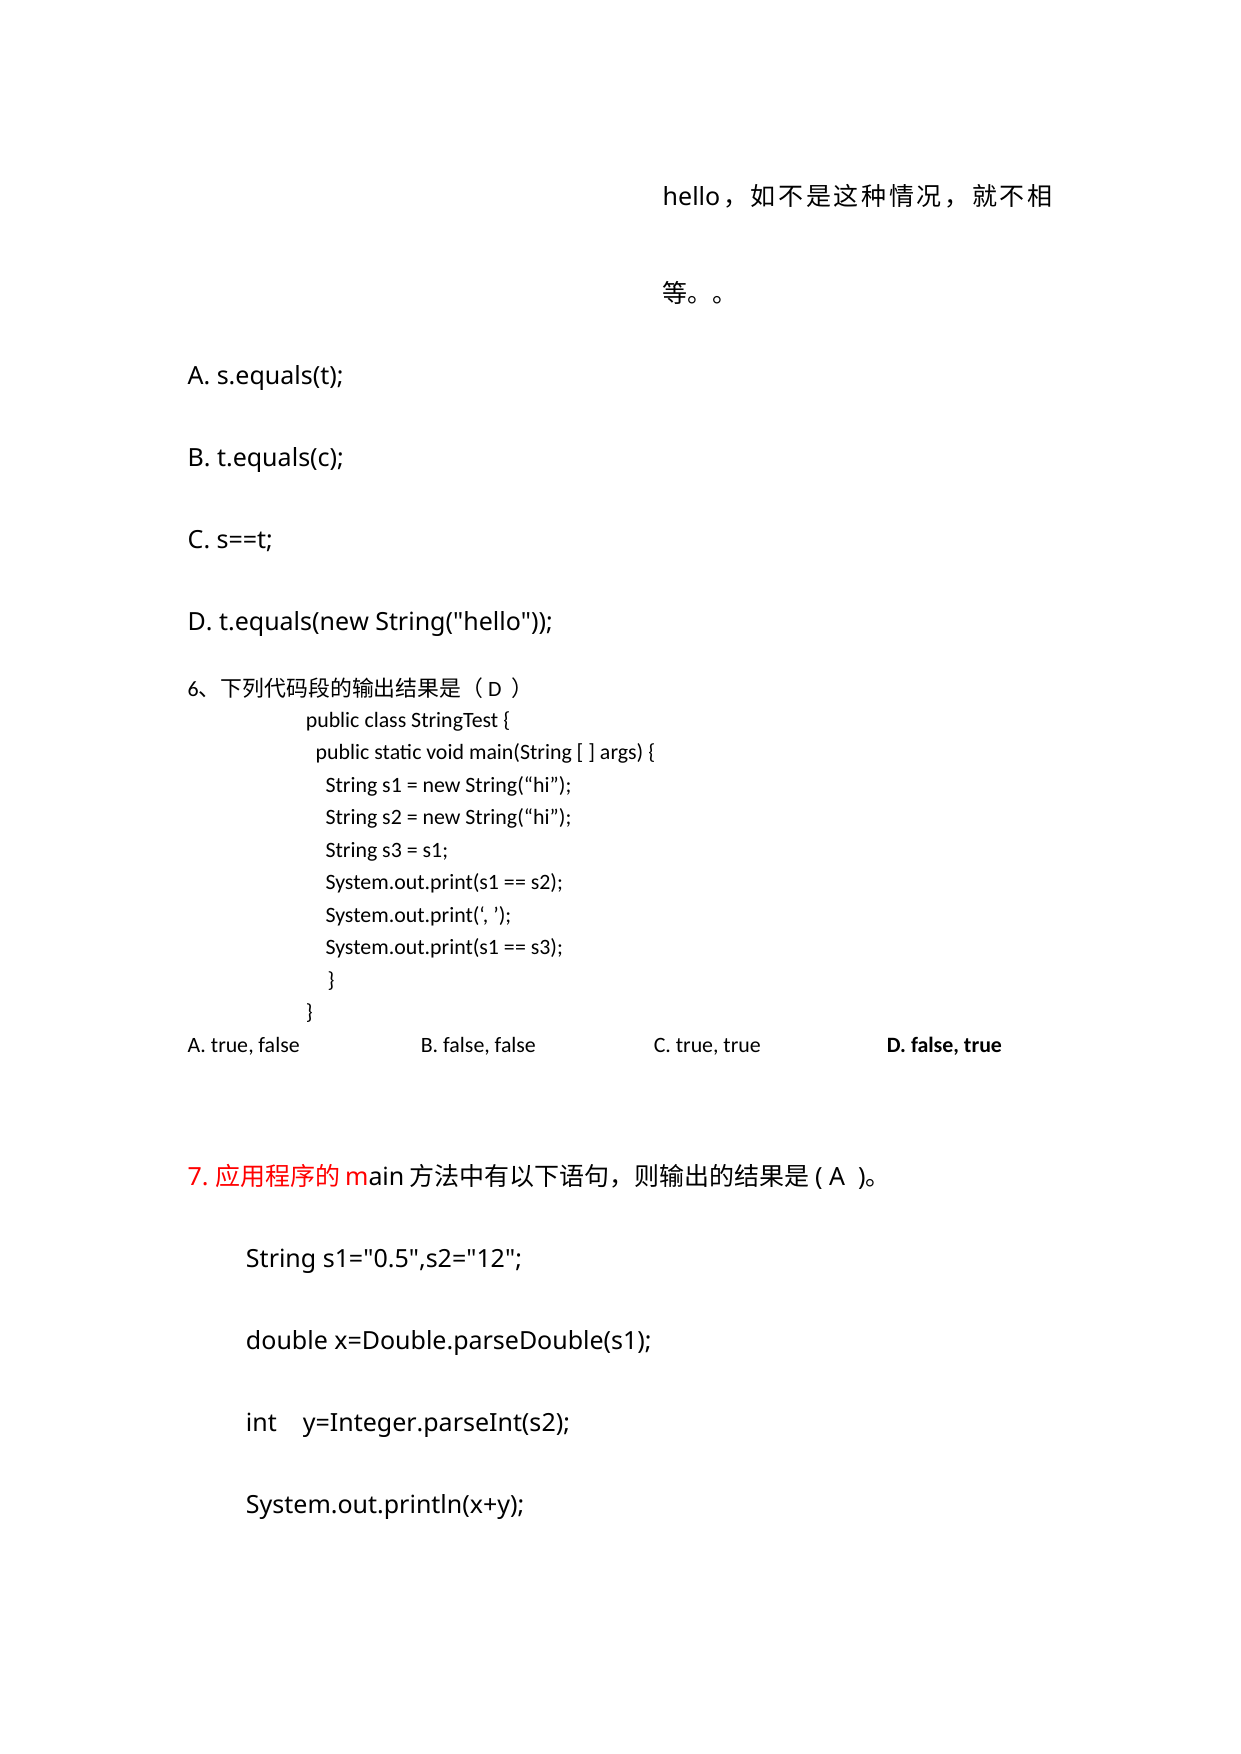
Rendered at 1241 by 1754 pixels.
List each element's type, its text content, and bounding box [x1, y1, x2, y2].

text System.out.print(s1 == s2); [187, 866, 1053, 898]
text 7. 应用程序的main方法中有以下语句，则输出的结果是 ( A )。 [187, 1142, 1053, 1207]
text A. s.equals(t); [187, 343, 1053, 408]
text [187, 162, 1053, 324]
text int y=Integer.parseInt(s2); [187, 1389, 1053, 1454]
text B. t.equals(c); [187, 424, 1053, 489]
text String s1 = new String(“hi”); [187, 768, 1053, 801]
table_header D. false, true [875, 1028, 1108, 1061]
text System.out.print(‘, ’); [187, 898, 1053, 931]
text public static void main(String [ ] args) { [187, 736, 1053, 768]
text } [187, 996, 1053, 1028]
table_header A. true, false [176, 1028, 409, 1061]
text C. s==t; [187, 507, 1053, 572]
table_header C. true, true [642, 1028, 875, 1061]
table_header B. false, false [409, 1028, 642, 1061]
text System.out.print(s1 == s3); [187, 931, 1053, 963]
text System.out.println(x+y); [187, 1472, 1053, 1537]
text String s1="0.5",s2="12"; [187, 1226, 1053, 1291]
text String s2 = new String(“hi”); [187, 801, 1053, 833]
text 6、下列代码段的输出结果是（ D ） [187, 671, 1053, 703]
text String s3 = s1; [187, 833, 1053, 866]
text } [187, 963, 1053, 996]
text public class StringTest { [187, 703, 1053, 736]
text double x=Double.parseDouble(s1); [187, 1308, 1053, 1373]
text D. t.equals(new String("hello")); [187, 588, 1053, 653]
